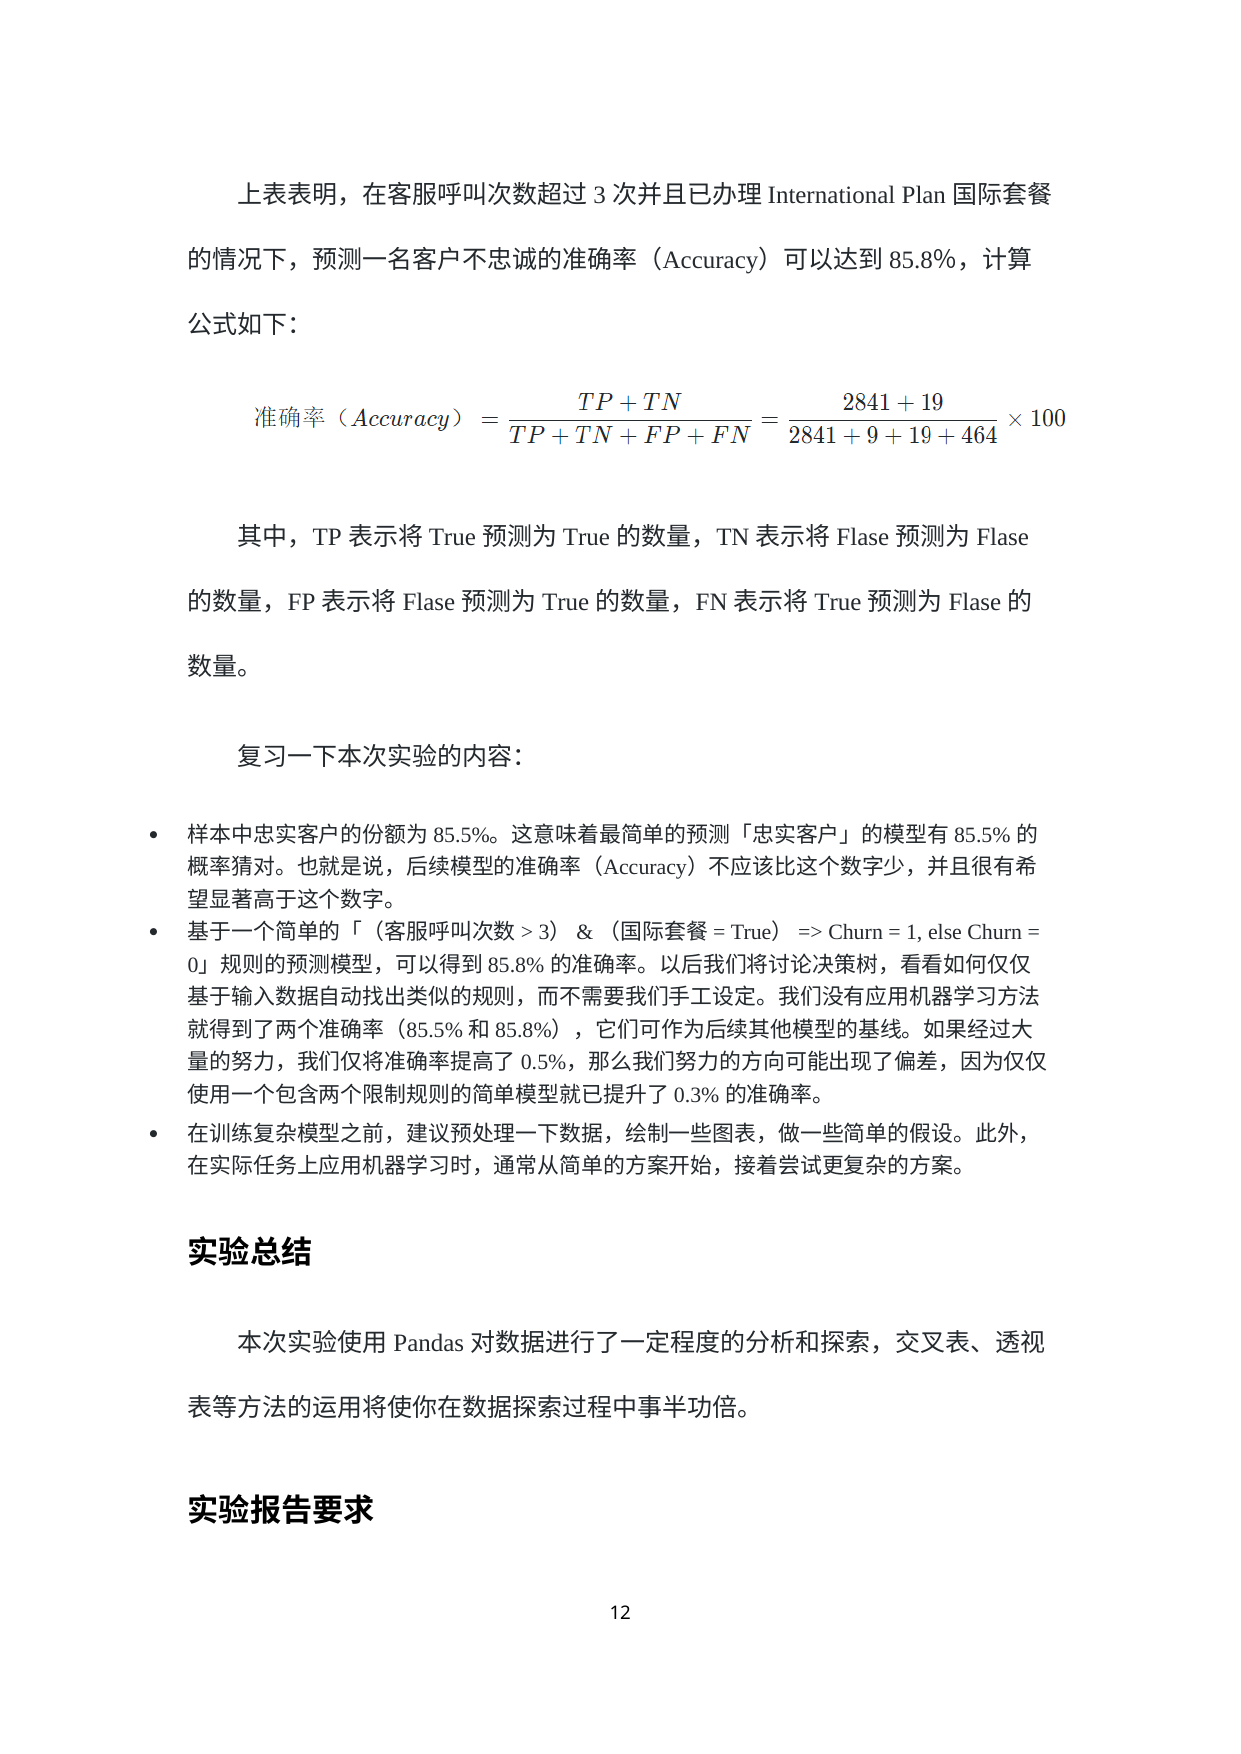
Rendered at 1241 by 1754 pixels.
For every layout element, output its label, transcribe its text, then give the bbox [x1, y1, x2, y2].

list 基于一个简单的「（客服呼叫次数 > 3） & （国际套餐 = True） => Churn = 1, else Churn = 0」规则的预测模型，可以得到 85.8% 的准确率。以后我们将讨论决策树，看看如何仅仅基于输入数据自动找出类似的规则，而不需要我们手工设定。我们没有应用机器学习方法就得到了两个准确率（85.5% 和 85.8%），它们可作为后续其他模型的基线。如果经过大量的努力，我们仅将准确率提高了 0.5%，那么我们努力的方向可能出现了偏差，因为仅仅使用一个包含两个限制规则的简单模型就已提升了 0.3% 的准确率。 [150, 914, 1053, 1109]
text 其中，TP 表示将 True 预测为 True 的数量，TN 表示将 Flase 预测为 Flase 的数量，FP 表示将 Flase 预测为 True 的数量，FN 表示将 True 预测为 Flase 的数量。 [187, 502, 1053, 697]
list 样本中忠实客户的份额为 85.5%。这意味着最简单的预测「忠实客户」的模型有 85.5% 的概率猜对。也就是说，后续模型的准确率（Accuracy）不应该比这个数字少，并且很有希望显著高于这个数字。 [150, 816, 1053, 914]
subtitle 实验总结 [187, 1218, 1053, 1283]
list 在训练复杂模型之前，建议预处理一下数据，绘制一些图表，做一些简单的假设。此外，在实际任务上应用机器学习时，通常从简单的方案开始，接着尝试更复杂的方案。 [150, 1115, 1053, 1180]
text 复习一下本次实验的内容： [187, 722, 1053, 787]
subtitle 实验报告要求 [187, 1475, 1053, 1540]
picture [237, 379, 1103, 457]
text 上表表明，在客服呼叫次数超过 3 次并且已办理 International Plan 国际套餐的情况下，预测一名客户不忠诚的准确率（Accuracy）可以达到 85.8％，计算公式如下： [187, 160, 1053, 355]
text 本次实验使用 Pandas 对数据进行了一定程度的分析和探索，交叉表、透视表等方法的运用将使你在数据探索过程中事半功倍。 [187, 1308, 1053, 1438]
